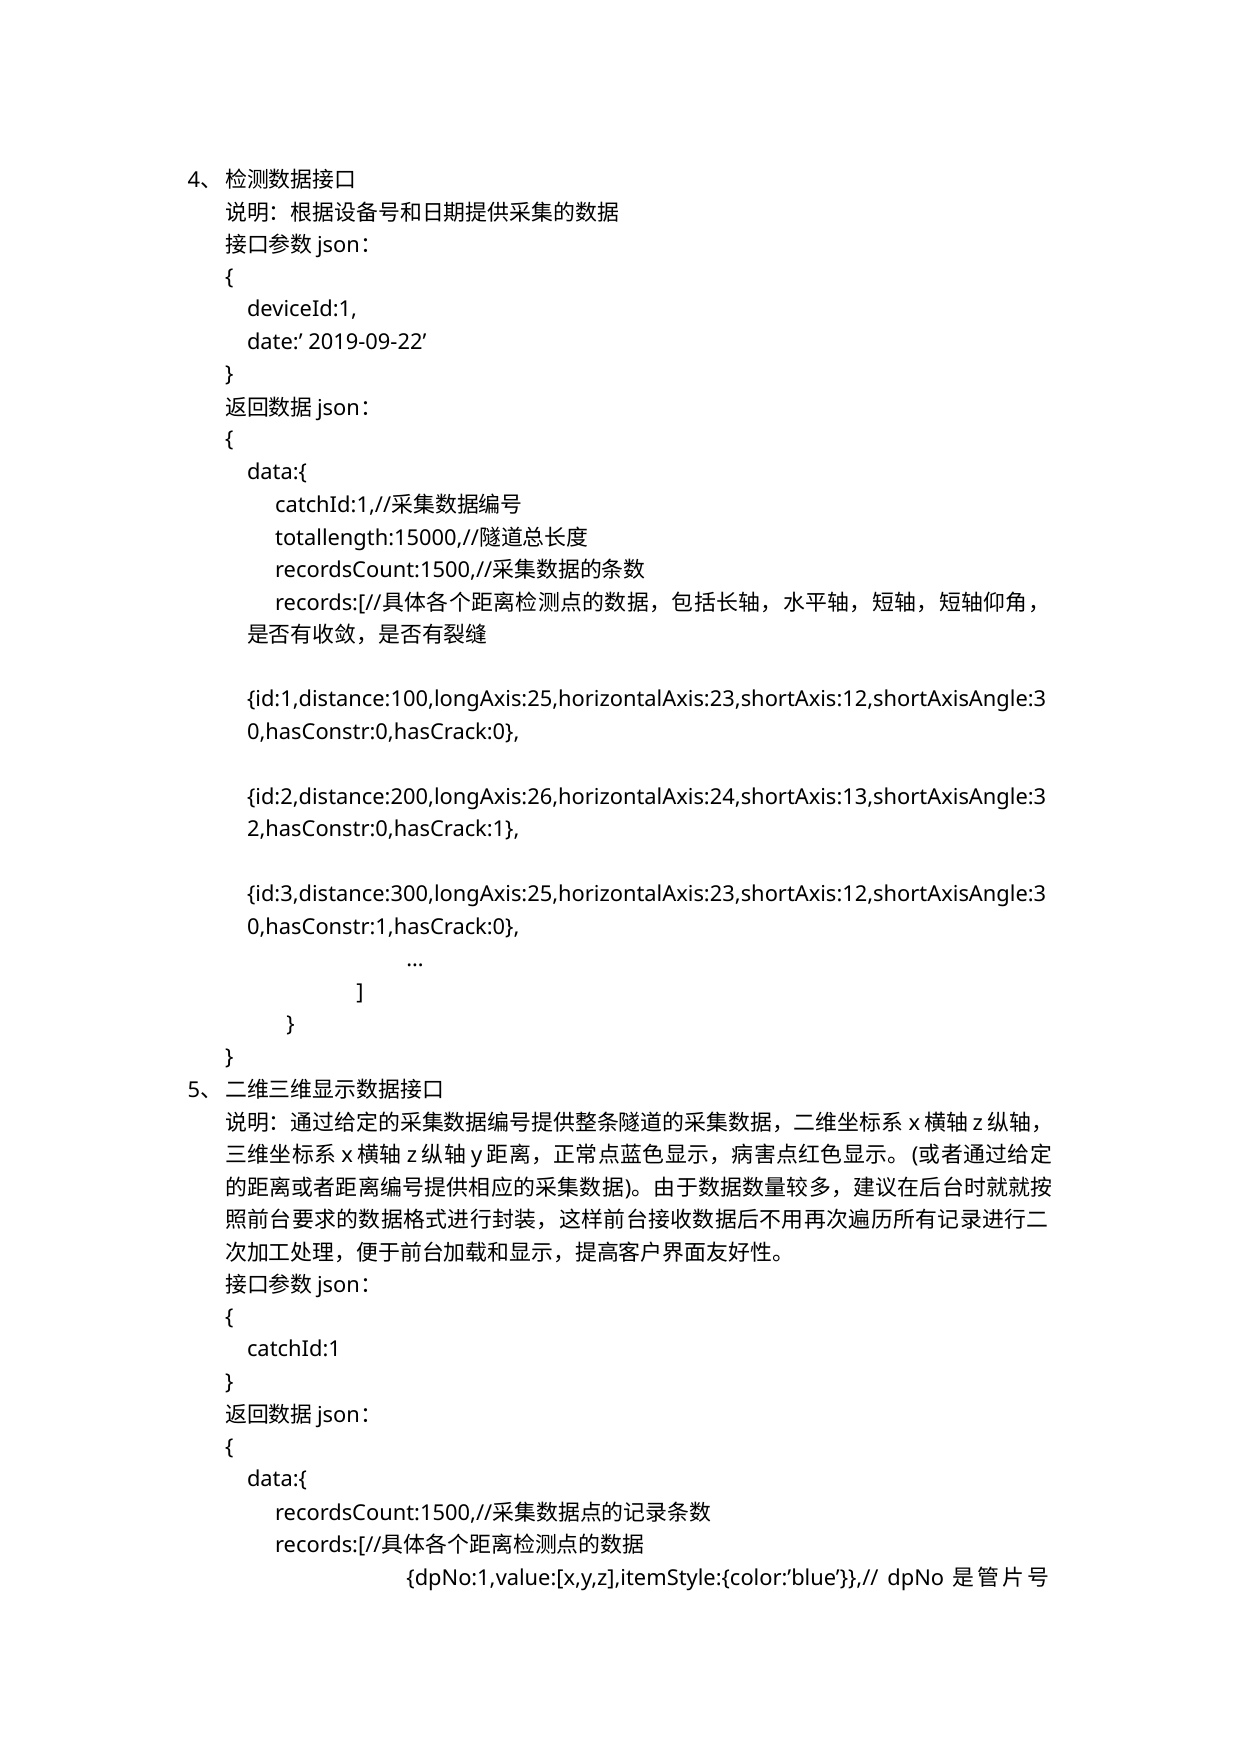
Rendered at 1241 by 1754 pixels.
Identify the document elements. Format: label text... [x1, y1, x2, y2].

list catchId:1 [247, 1332, 1053, 1364]
list 接口参数json： [225, 1267, 1053, 1299]
list recordsCount:1500,//采集数据点的记录条数 [247, 1494, 1053, 1527]
list 说明：通过给定的采集数据编号提供整条隧道的采集数据，二维坐标系x横轴z纵轴，三维坐标系x横轴z纵轴y距离，正常点蓝色显示，病害点红色显示。(或者通过给定的距离或者距离编号提供相应的采集数据)。由于数据数量较多，建议在后台时就就按照前台要求的数据格式进行封装，这样前台接收数据后不用再次遍历所有记录进行二次加工处理，便于前台加载和显示，提高客户界面友好性。 [225, 1104, 1053, 1267]
list } [225, 1039, 1053, 1072]
list } [225, 1364, 1053, 1397]
list records:[//具体各个距离检测点的数据 [247, 1527, 1053, 1559]
list 检测数据接口 [187, 162, 1053, 194]
list deviceId:1, [247, 292, 1053, 324]
list } [247, 1007, 1053, 1039]
list { [225, 1299, 1053, 1332]
list {id:1,distance:100,longAxis:25,horizontalAxis:23,shortAxis:12,shortAxisAngle:30,hasConstr:0,hasCrack:0}, {id:2,distance:200,longAxis:26,horizontalAxis:24,shortAxis:13,shortAxisAngle:32,hasConstr:0,hasCrack:1}, [247, 649, 1053, 844]
list } [225, 357, 1053, 389]
list 二维三维显示数据接口 [187, 1072, 1053, 1104]
list { [225, 259, 1053, 292]
list {id:3,distance:300,longAxis:25,horizontalAxis:23,shortAxis:12,shortAxisAngle:30,hasConstr:1,hasCrack:0}, [247, 844, 1053, 942]
list records:[//具体各个距离检测点的数据，包括长轴，水平轴，短轴，短轴仰角，是否有收敛，是否有裂缝 [247, 584, 1053, 649]
list { [225, 422, 1053, 454]
list date:’ 2019-09-22’ [247, 324, 1053, 357]
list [247, 1559, 1053, 1592]
list 接口参数json： [225, 227, 1053, 259]
list totallength:15000,//隧道总长度 [247, 519, 1053, 552]
list recordsCount:1500,//采集数据的条数 [247, 552, 1053, 584]
list 说明：根据设备号和日期提供采集的数据 [225, 194, 1053, 227]
list data:{ [247, 1462, 1053, 1494]
list catchId:1,//采集数据编号 [247, 487, 1053, 519]
list data:{ [247, 454, 1053, 487]
list { [225, 1429, 1053, 1462]
list ] [247, 974, 1053, 1007]
list 返回数据json： [225, 389, 1053, 422]
list 返回数据json： [225, 1397, 1053, 1429]
list … [247, 942, 1053, 974]
